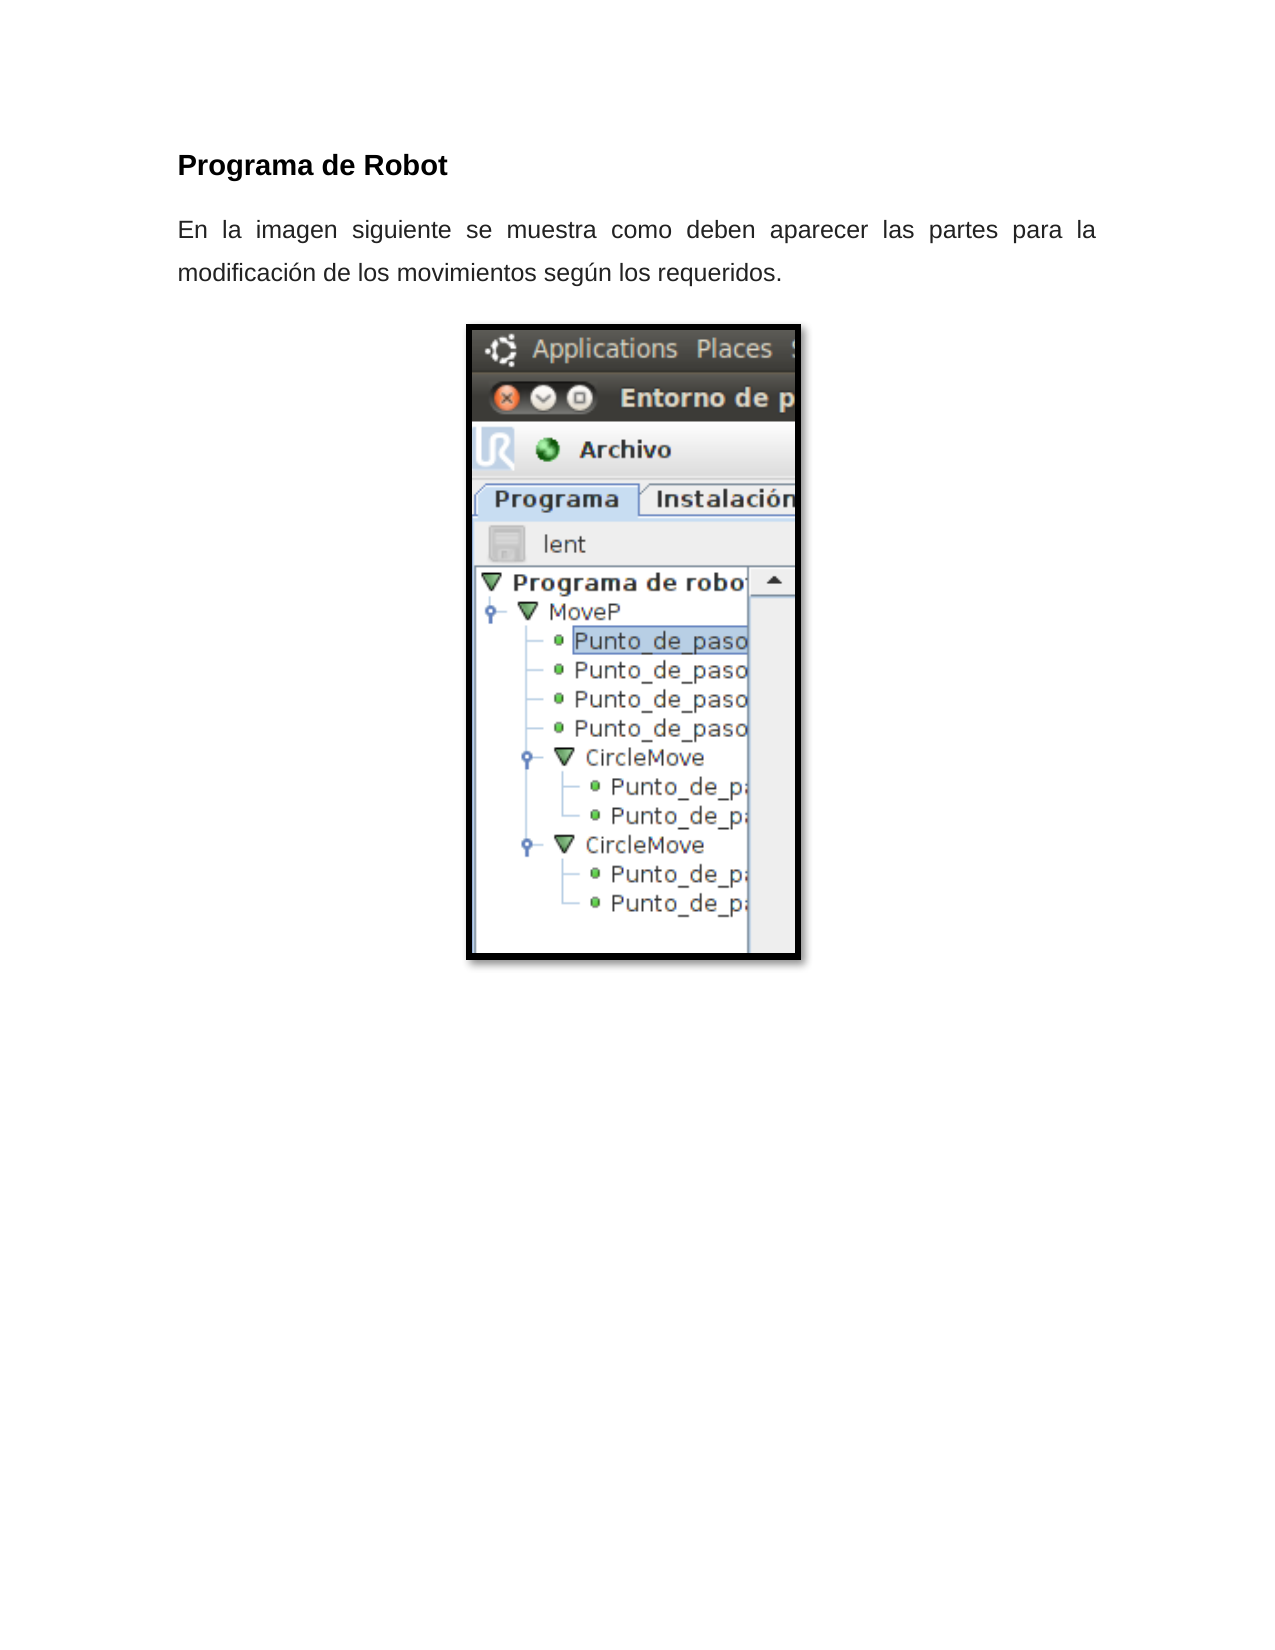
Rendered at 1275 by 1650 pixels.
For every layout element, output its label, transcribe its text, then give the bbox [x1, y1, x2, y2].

text En la imagen siguiente se muestra como deben aparecer las partes para la modificación de los movimientos según los requeridos. [177, 243, 1098, 286]
picture [472, 330, 795, 953]
text Programa de Robot [177, 148, 1098, 181]
